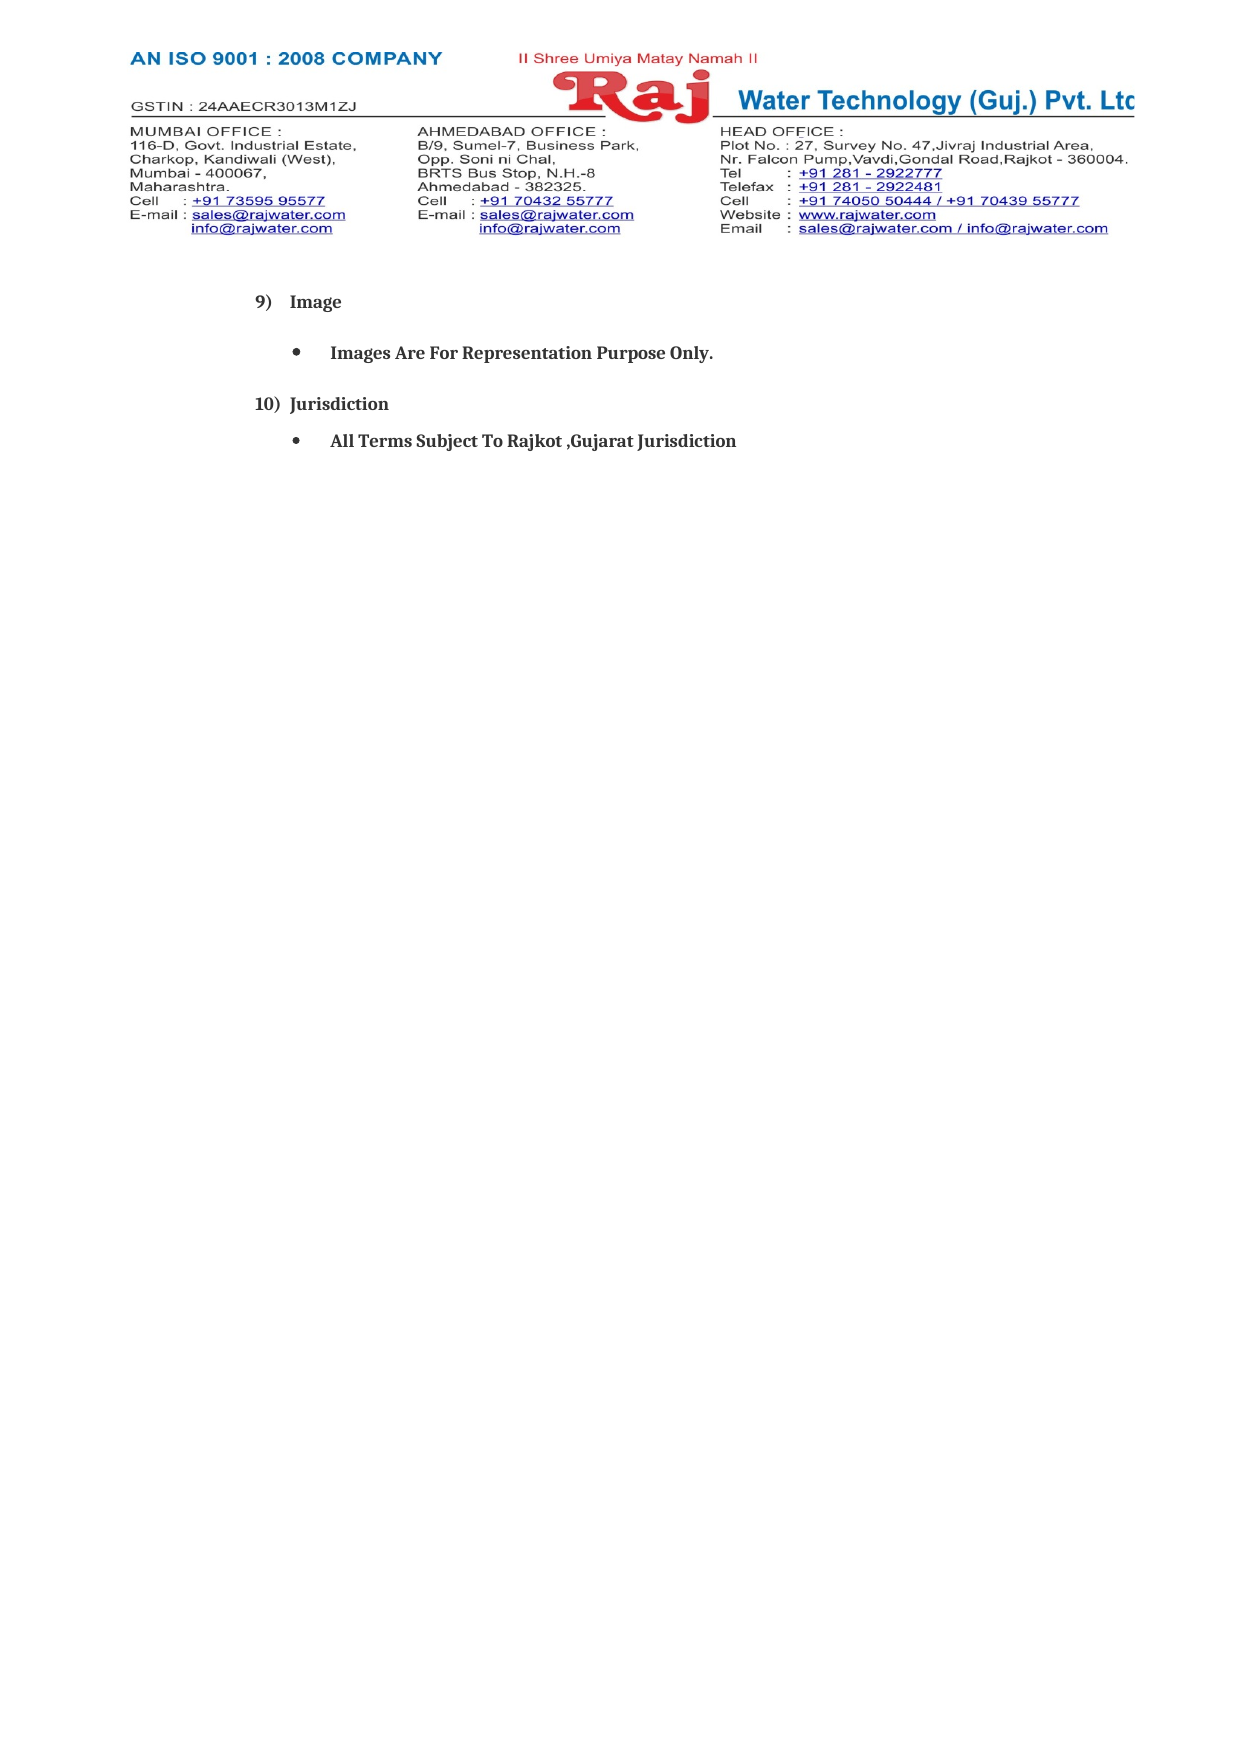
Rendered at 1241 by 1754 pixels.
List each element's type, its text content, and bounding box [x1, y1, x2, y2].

picture [125, 52, 1134, 237]
text 10) Jurisdiction [255, 393, 1016, 414]
list Images Are For Representation Purpose Only. [293, 342, 1016, 364]
text 9) Image [255, 292, 1016, 313]
list All Terms Subject To Rajkot ,Gujarat Jurisdiction [293, 430, 1016, 452]
